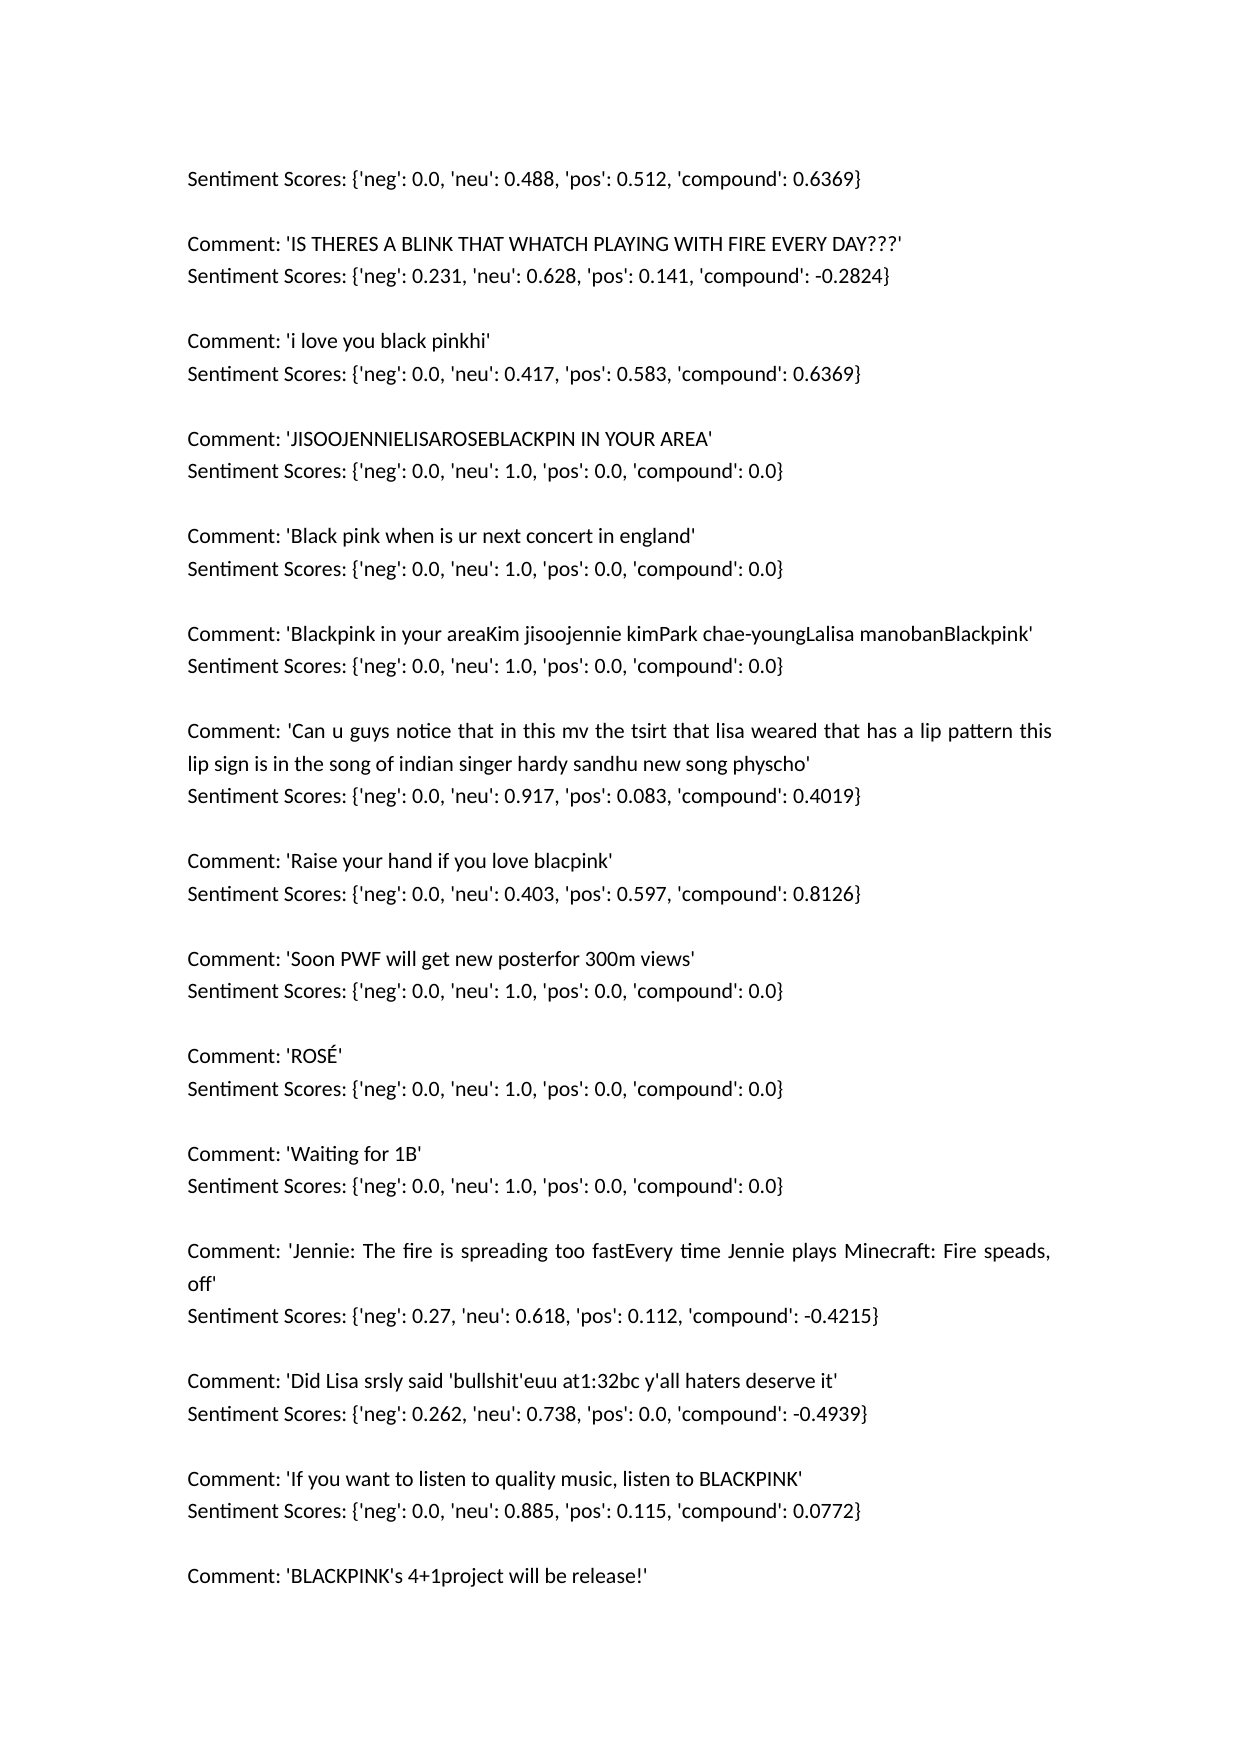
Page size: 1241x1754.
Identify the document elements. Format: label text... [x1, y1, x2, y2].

text Comment: 'IS THERES A BLINK THAT WHATCH PLAYING WITH FIRE EVERY DAY???' [187, 227, 1053, 259]
text Comment: 'Blackpink in your areaKim jisoojennie kimPark chae-youngLalisa manobanBlackpink' [187, 617, 1053, 649]
text Comment: 'Soon PWF will get new posterfor 300m views' [187, 942, 1053, 974]
text Sentiment Scores: {'neg': 0.0, 'neu': 1.0, 'pos': 0.0, 'compound': 0.0} [187, 649, 1053, 682]
text Sentiment Scores: {'neg': 0.231, 'neu': 0.628, 'pos': 0.141, 'compound': -0.2824} [187, 259, 1053, 292]
text Comment: 'Jennie: The fire is spreading too fastEvery time Jennie plays Minecraft: Fire speads, off' [187, 1234, 1053, 1299]
text Comment: 'i love you black pinkhi' [187, 324, 1053, 357]
text Comment: 'Black pink when is ur next concert in england' [187, 519, 1053, 552]
text Sentiment Scores: {'neg': 0.0, 'neu': 1.0, 'pos': 0.0, 'compound': 0.0} [187, 454, 1053, 487]
text Sentiment Scores: {'neg': 0.0, 'neu': 0.917, 'pos': 0.083, 'compound': 0.4019} [187, 779, 1053, 812]
text Sentiment Scores: {'neg': 0.0, 'neu': 1.0, 'pos': 0.0, 'compound': 0.0} [187, 1072, 1053, 1104]
text Comment: 'JISOOJENNIELISAROSEBLACKPIN IN YOUR AREA' [187, 422, 1053, 454]
text Sentiment Scores: {'neg': 0.0, 'neu': 0.403, 'pos': 0.597, 'compound': 0.8126} [187, 877, 1053, 909]
text Sentiment Scores: {'neg': 0.262, 'neu': 0.738, 'pos': 0.0, 'compound': -0.4939} [187, 1397, 1053, 1429]
text Comment: 'Can u guys notice that in this mv the tsirt that lisa weared that has a lip pattern this lip sign is in the song of indian singer hardy sandhu new song physcho' [187, 714, 1053, 779]
text Comment: 'Raise your hand if you love blacpink' [187, 844, 1053, 877]
text Sentiment Scores: {'neg': 0.0, 'neu': 0.885, 'pos': 0.115, 'compound': 0.0772} [187, 1494, 1053, 1527]
text Sentiment Scores: {'neg': 0.0, 'neu': 0.488, 'pos': 0.512, 'compound': 0.6369} [187, 162, 1053, 194]
text Sentiment Scores: {'neg': 0.27, 'neu': 0.618, 'pos': 0.112, 'compound': -0.4215} [187, 1299, 1053, 1332]
text Comment: 'BLACKPINK's 4+1project will be release!' [187, 1559, 1053, 1592]
text Sentiment Scores: {'neg': 0.0, 'neu': 0.417, 'pos': 0.583, 'compound': 0.6369} [187, 357, 1053, 389]
text Sentiment Scores: {'neg': 0.0, 'neu': 1.0, 'pos': 0.0, 'compound': 0.0} [187, 1169, 1053, 1202]
text Comment: 'If you want to listen to quality music, listen to BLACKPINK' [187, 1462, 1053, 1494]
text Sentiment Scores: {'neg': 0.0, 'neu': 1.0, 'pos': 0.0, 'compound': 0.0} [187, 974, 1053, 1007]
text Comment: 'Waiting for 1B' [187, 1137, 1053, 1169]
text Comment: 'ROSÉ' [187, 1039, 1053, 1072]
text Comment: 'Did Lisa srsly said 'bullshit'euu at1:32bc y'all haters deserve it' [187, 1364, 1053, 1397]
text Sentiment Scores: {'neg': 0.0, 'neu': 1.0, 'pos': 0.0, 'compound': 0.0} [187, 552, 1053, 584]
